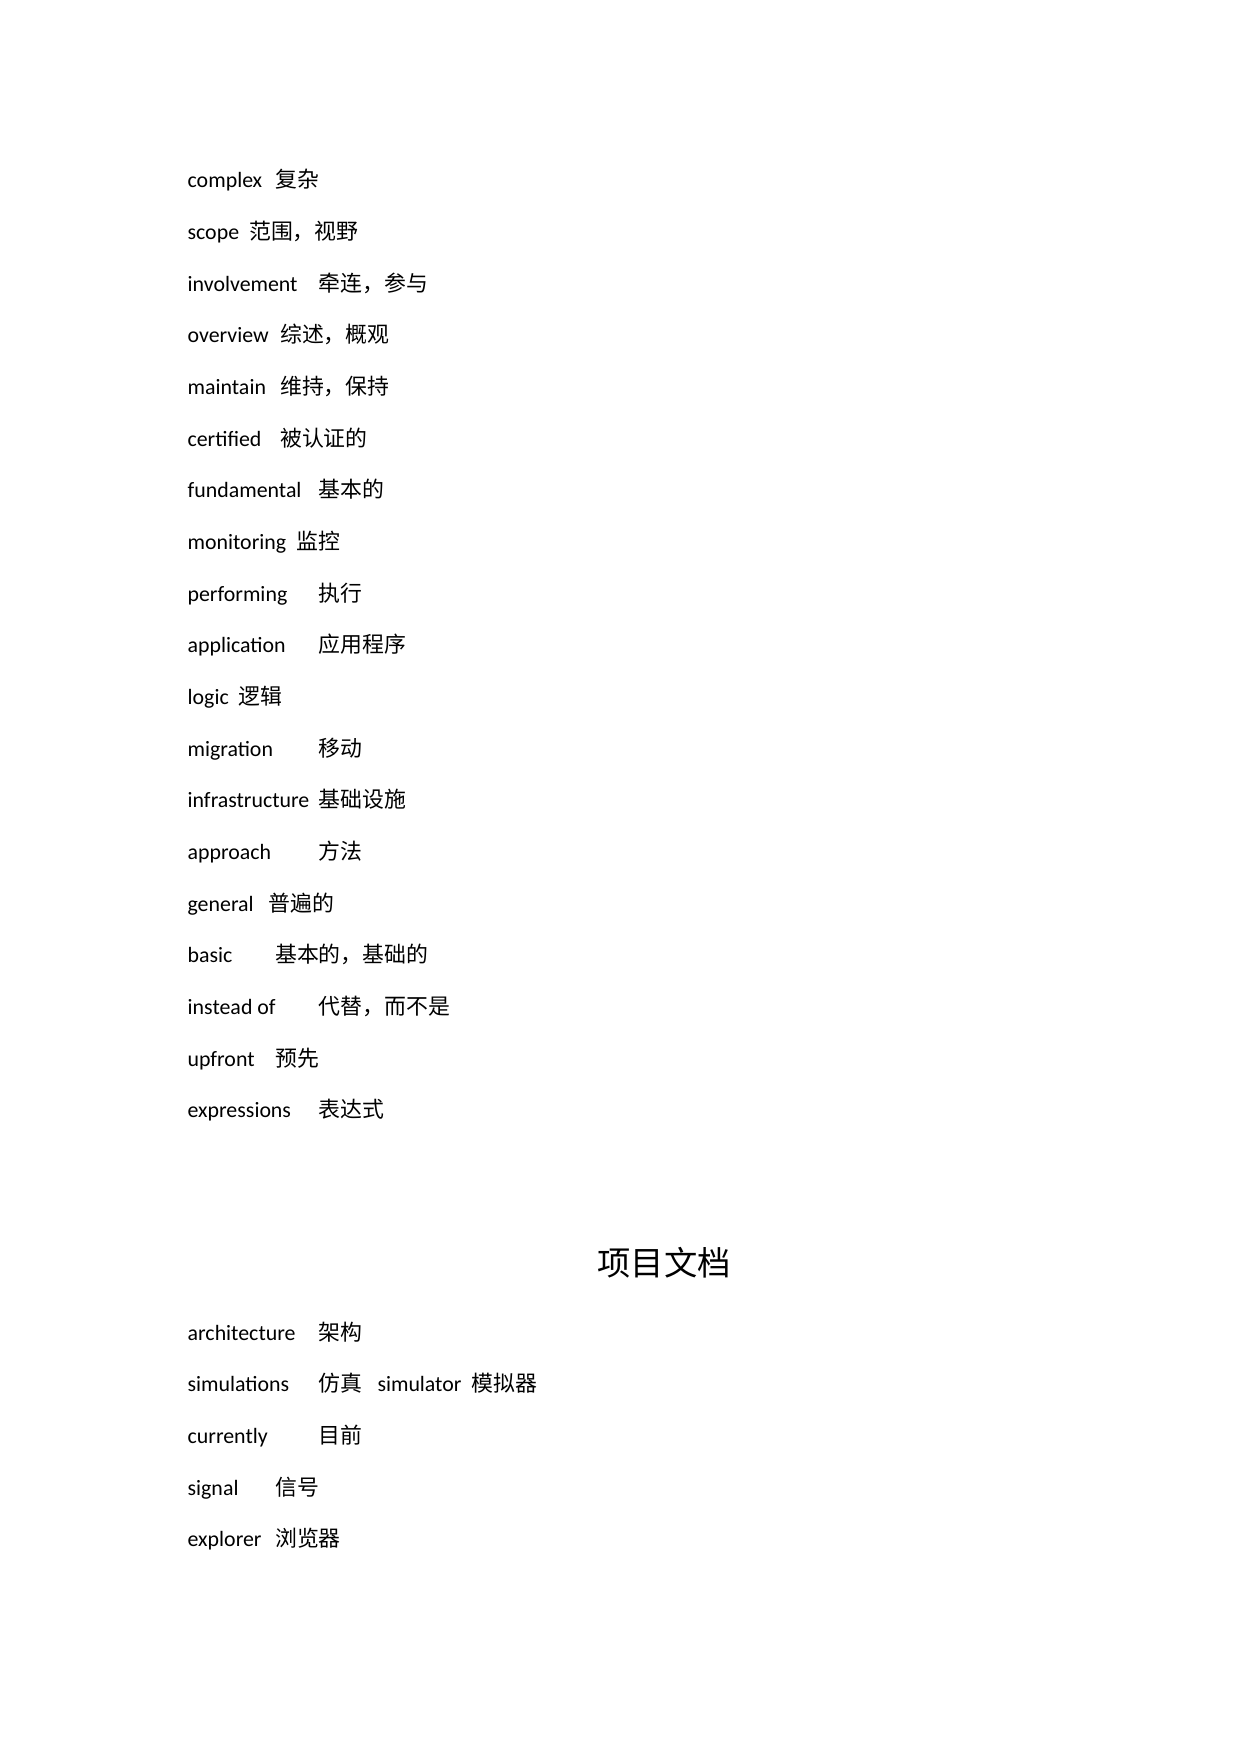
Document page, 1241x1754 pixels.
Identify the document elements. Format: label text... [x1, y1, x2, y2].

text expressions 表达式 [187, 1092, 1053, 1124]
text logic 逻辑 [187, 679, 1053, 711]
text upfront 预先 [187, 1040, 1053, 1073]
text scope 范围，视野 [187, 214, 1053, 246]
text basic 基本的，基础的 [187, 937, 1053, 969]
text fundamental 基本的 [187, 472, 1053, 504]
text application 应用程序 [187, 627, 1053, 659]
text infrastructure 基础设施 [187, 782, 1053, 814]
text architecture 架构 [187, 1314, 1053, 1347]
text approach 方法 [187, 834, 1053, 866]
text 项目文档 [231, 1228, 1053, 1293]
text simulations 仿真 simulator 模拟器 [187, 1366, 1053, 1398]
text certified 被认证的 [187, 420, 1053, 453]
text explorer 浏览器 [187, 1521, 1053, 1553]
text signal 信号 [187, 1469, 1053, 1502]
text complex 复杂 [187, 162, 1053, 194]
text currently 目前 [187, 1417, 1053, 1450]
text monitoring 监控 [187, 524, 1053, 556]
text migration 移动 [187, 730, 1053, 763]
text performing 执行 [187, 575, 1053, 608]
text instead of 代替，而不是 [187, 989, 1053, 1021]
text overview 综述，概观 [187, 317, 1053, 349]
text involvement 牵连，参与 [187, 265, 1053, 298]
text maintain 维持，保持 [187, 369, 1053, 401]
text general 普遍的 [187, 885, 1053, 918]
